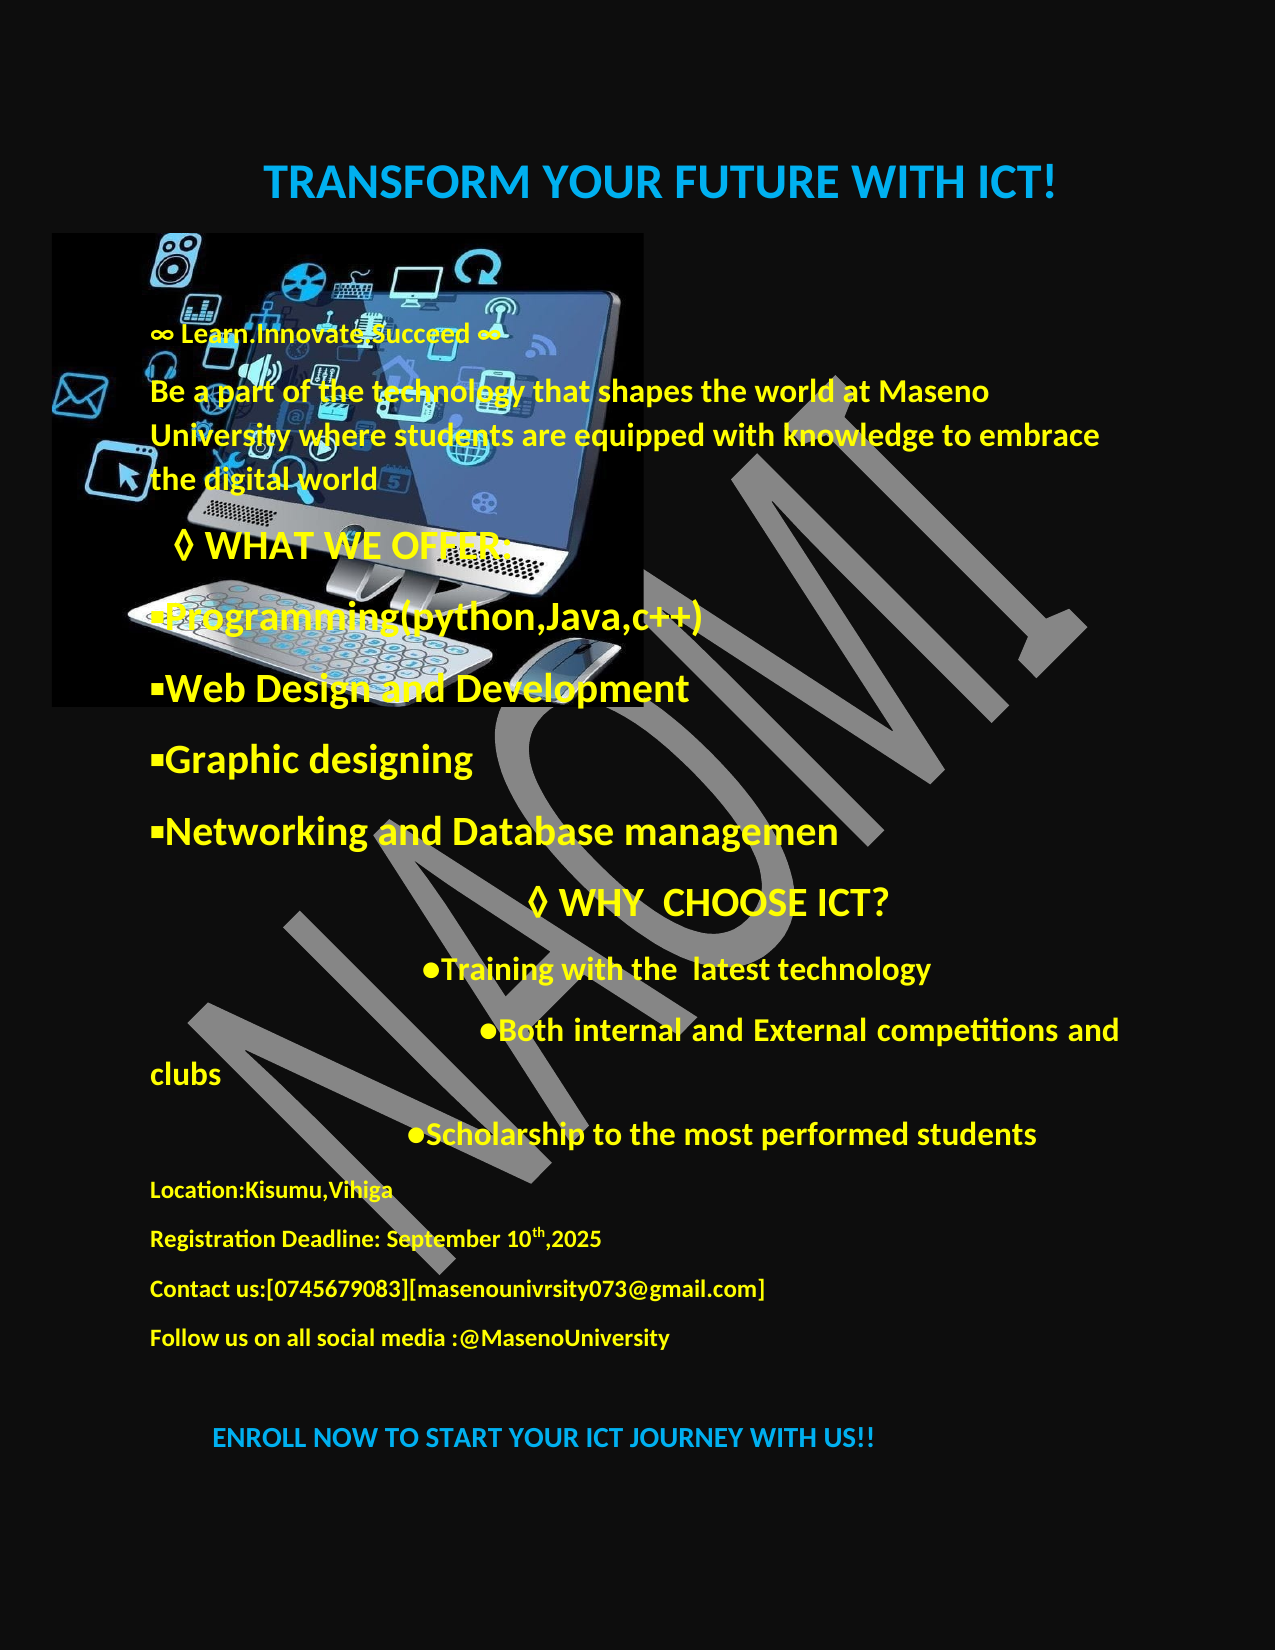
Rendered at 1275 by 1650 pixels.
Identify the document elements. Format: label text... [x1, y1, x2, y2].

text ●Training with the latest technology [150, 948, 1125, 989]
text ▪Networking and Database managemen [150, 805, 1125, 856]
text Follow us on all social media :@MasenoUniversity [150, 1323, 1125, 1353]
text Location:Kisumu,Vihiga [150, 1174, 1125, 1204]
text ◊ WHAT WE OFFER: [150, 519, 1125, 569]
text ◊ WHY CHOOSE ICT? [150, 876, 1125, 927]
text ▪Graphic designing [150, 733, 1125, 784]
text ▪Programming(python,Java,c++) [150, 590, 1125, 641]
picture [51, 233, 644, 707]
text Registration Deadline: September 10th,2025 [150, 1223, 1125, 1254]
text ∞ Learn.Innovate.Succeed ∞ [150, 315, 1125, 351]
text ●Both internal and External competitions and clubs [150, 1009, 1125, 1093]
text TRANSFORM YOUR FUTURE WITH ICT! [150, 150, 1125, 211]
text ●Scholarship to the most performed students [150, 1113, 1125, 1154]
text Contact us:[0745679083][masenounivrsity073@gmail.com] [150, 1273, 1125, 1303]
text ENROLL NOW TO START YOUR ICT JOURNEY WITH US!! [150, 1419, 1125, 1455]
text ▪Web Design and Development [150, 662, 1125, 713]
text Be a part of the technology that shapes the world at Maseno University where students are equipped with knowledge to embrace the digital world [150, 370, 1125, 499]
